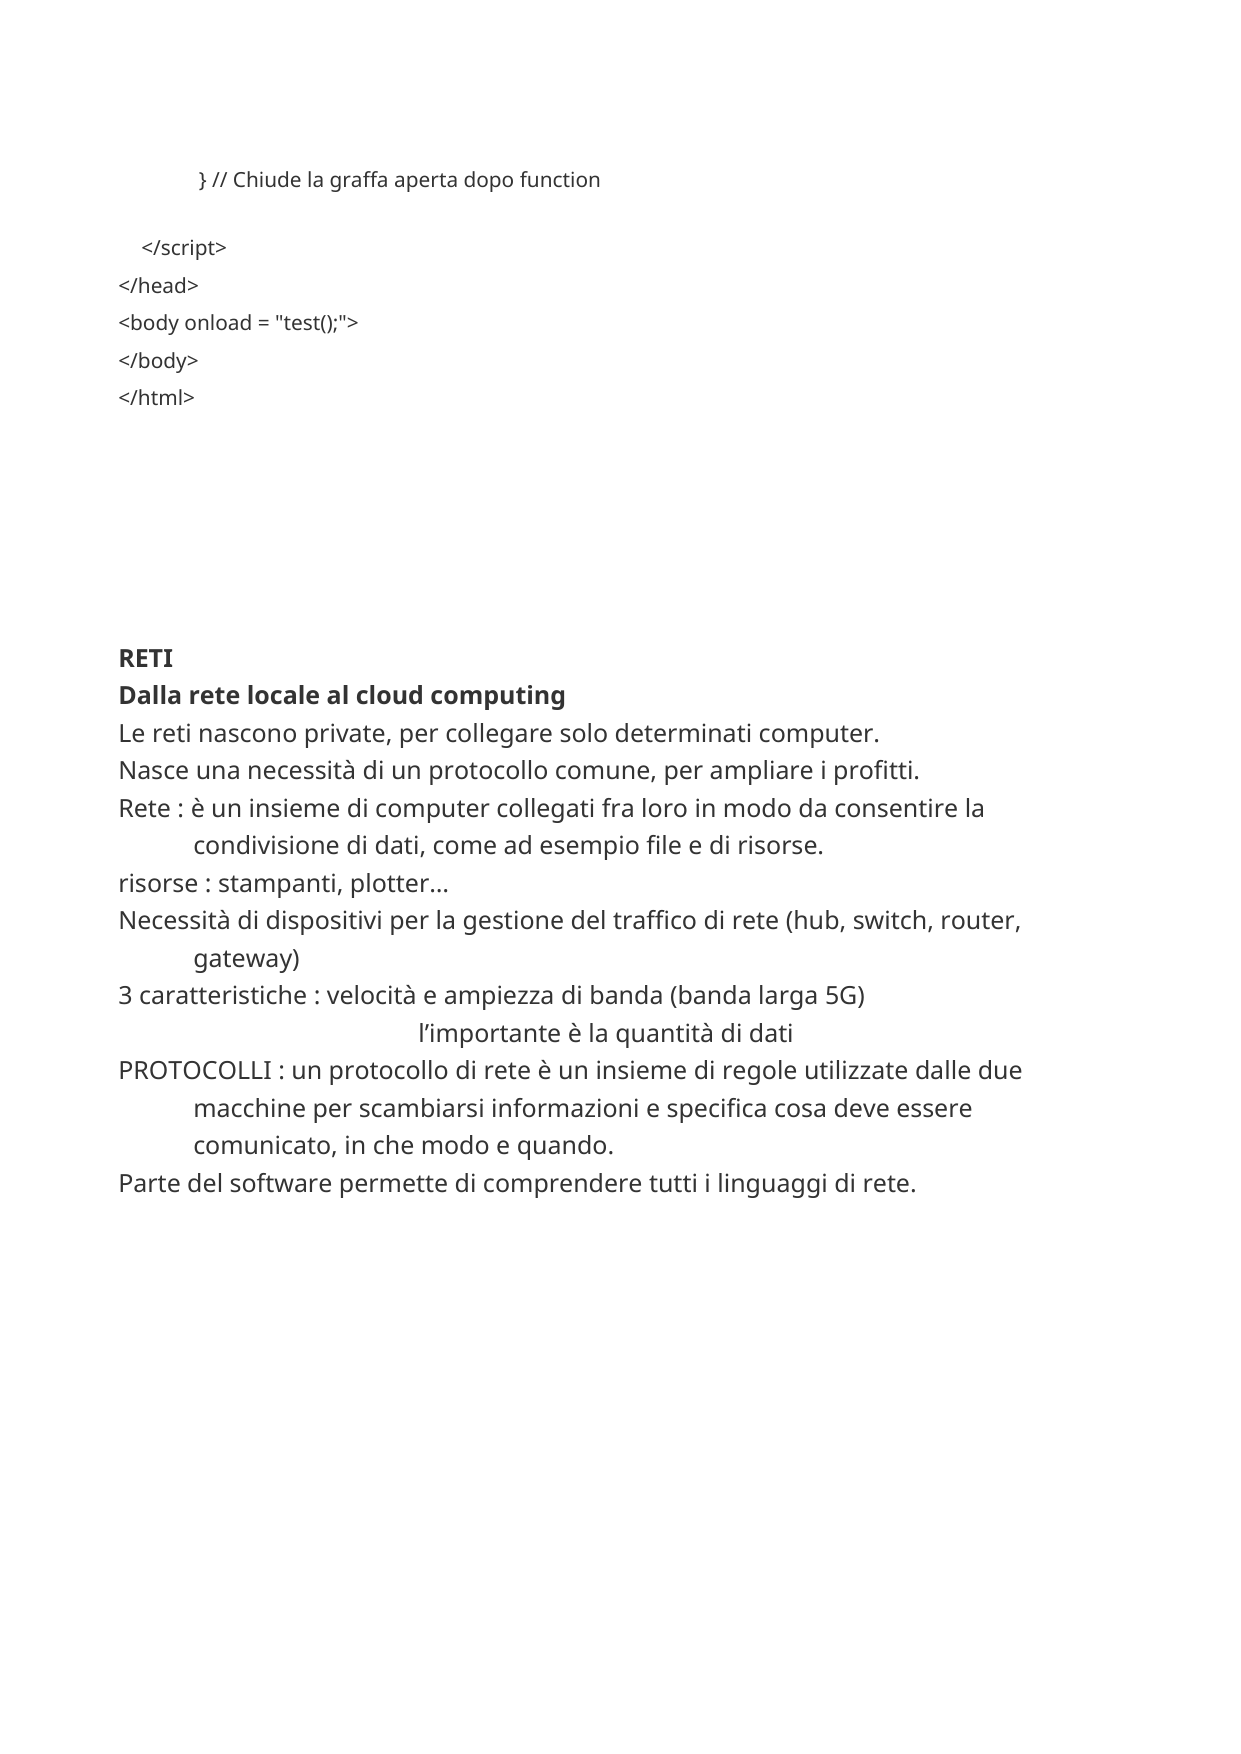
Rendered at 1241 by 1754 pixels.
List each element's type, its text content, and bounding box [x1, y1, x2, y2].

text RETI [118, 637, 1122, 674]
text l’importante è la quantità di dati [118, 1012, 1122, 1049]
text </head> [118, 262, 1122, 299]
text Necessità di dispositivi per la gestione del traffico di rete (hub, switch, router, gateway) [118, 899, 1122, 974]
text </html> [118, 374, 1122, 412]
text 3 caratteristiche : velocità e ampiezza di banda (banda larga 5G) [118, 974, 1122, 1012]
text Parte del software permette di comprendere tutti i linguaggi di rete. [118, 1162, 1122, 1199]
text } // Chiude la graffa aperta dopo function [118, 156, 1122, 193]
text Dalla rete locale al cloud computing [118, 674, 1122, 712]
text Le reti nascono private, per collegare solo determinati computer. [118, 712, 1122, 749]
text Nasce una necessità di un protocollo comune, per ampliare i profitti. [118, 749, 1122, 787]
text </script> [118, 224, 1122, 262]
text risorse : stampanti, plotter… [118, 862, 1122, 899]
text </body> [118, 337, 1122, 374]
text <body onload = "test();"> [118, 299, 1122, 337]
text Rete : è un insieme di computer collegati fra loro in modo da consentire la condivisione di dati, come ad esempio file e di risorse. [118, 787, 1122, 862]
text PROTOCOLLI : un protocollo di rete è un insieme di regole utilizzate dalle due macchine per scambiarsi informazioni e specifica cosa deve essere comunicato, in che modo e quando. [118, 1049, 1122, 1162]
